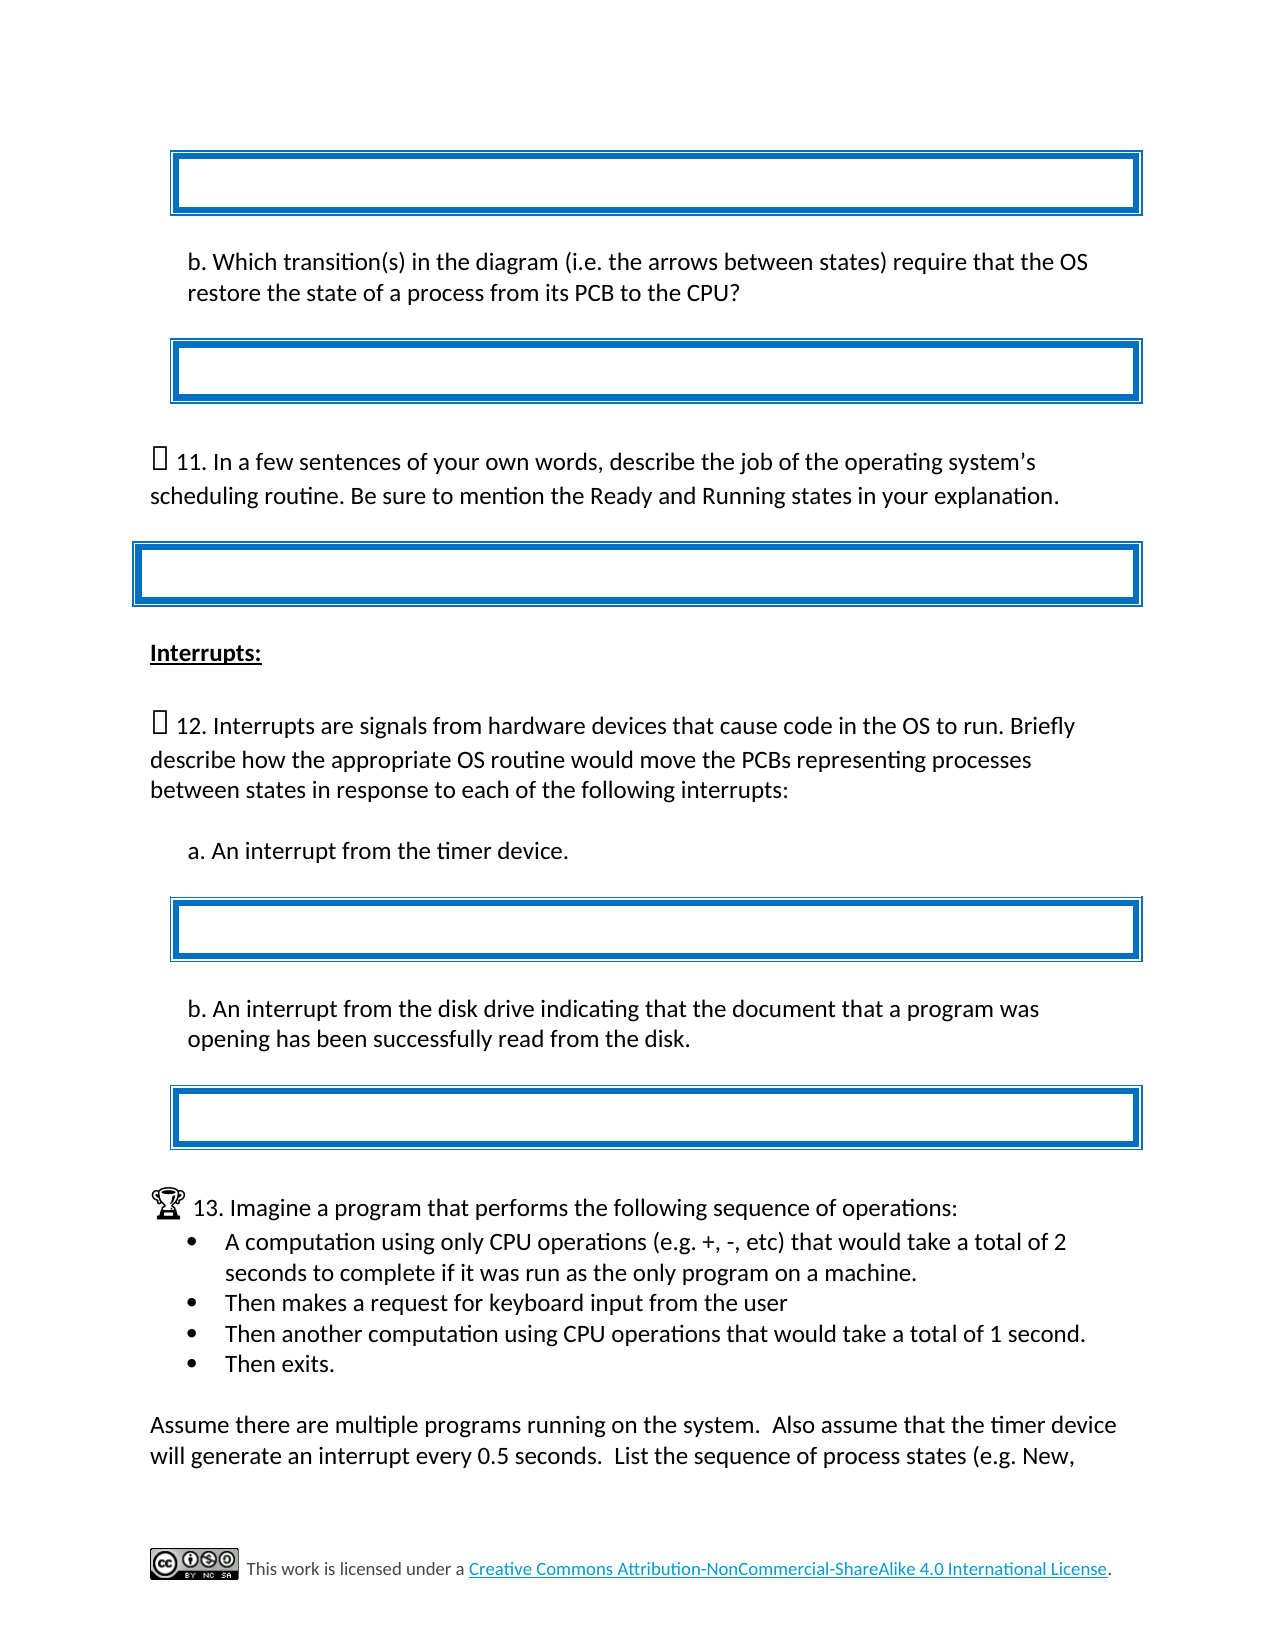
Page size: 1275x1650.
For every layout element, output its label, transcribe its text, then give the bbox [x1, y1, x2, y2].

list Then exits. [187, 1348, 1125, 1379]
text 🏆 13. Imagine a program that performs the following sequence of operations: [150, 1181, 1125, 1226]
text Interrupts: [150, 637, 1125, 668]
list A computation using only CPU operations (e.g. +, -, etc) that would take a total of 2 seconds to complete if it was run as the only program on a machine. [187, 1226, 1125, 1287]
text b. An interrupt from the disk drive indicating that the document that a program was opening has been successfully read from the disk. [187, 993, 1125, 1054]
picture [150, 1548, 239, 1580]
text 🔑 12. Interrupts are signals from hardware devices that cause code in the OS to run. Briefly describe how the appropriate OS routine would move the PCBs representing processes between states in response to each of the following interrupts: [150, 698, 1125, 805]
text b. Which transition(s) in the diagram (i.e. the arrows between states) require that the OS restore the state of a process from its PCB to the CPU? [187, 246, 1125, 307]
list Then another computation using CPU operations that would take a total of 1 second. [187, 1318, 1125, 1348]
text 🔑 11. In a few sentences of your own words, describe the job of the operating system’s scheduling routine. Be sure to mention the Ready and Running states in your explanation. [150, 434, 1125, 510]
list Then makes a request for keyboard input from the user [187, 1287, 1125, 1318]
text a. An interrupt from the timer device. [150, 835, 1125, 866]
